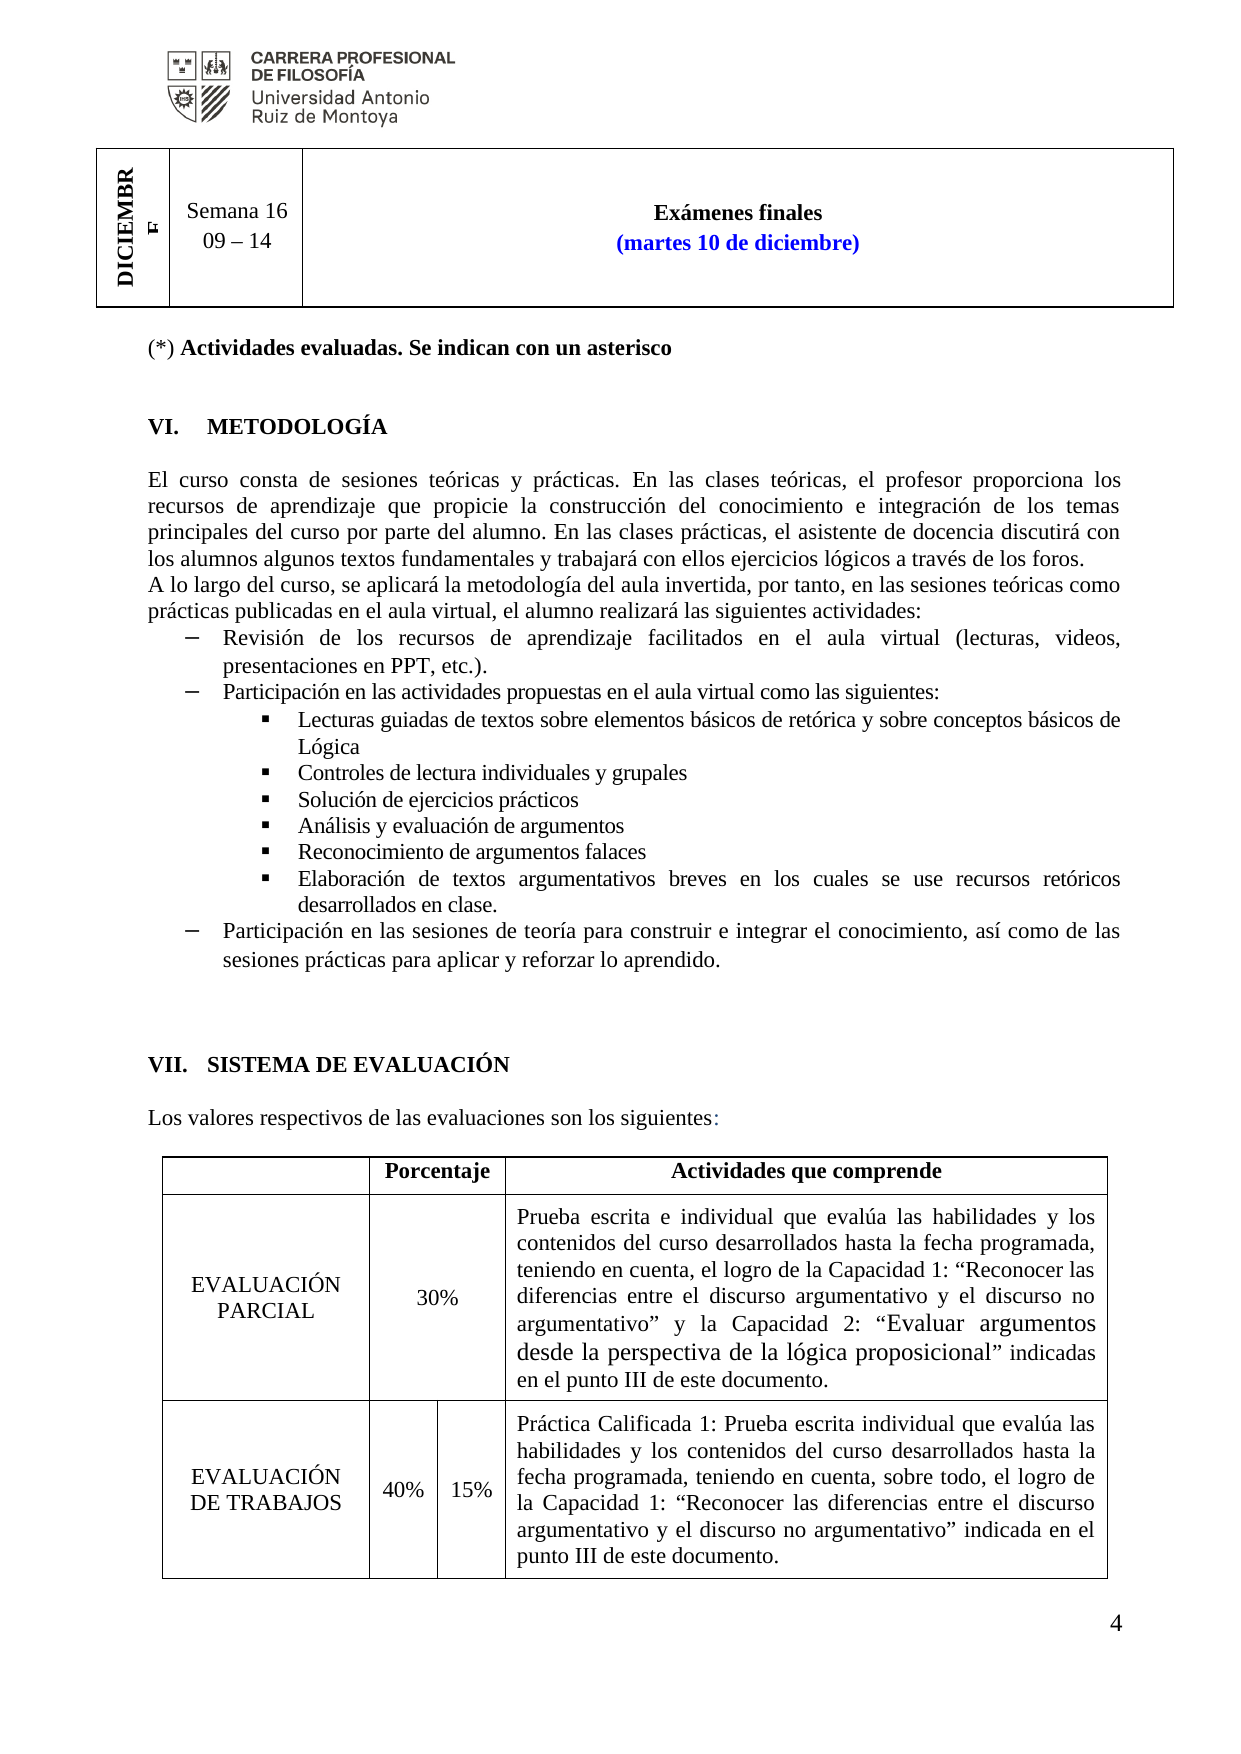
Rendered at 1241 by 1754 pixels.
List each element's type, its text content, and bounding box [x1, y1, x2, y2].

list Participación en las actividades propuestas en el aula virtual como las siguientes: [185, 678, 1122, 707]
list Lecturas guiadas de textos sobre elementos básicos de retórica y sobre conceptos básicos de Lógica [260, 707, 1122, 759]
text (*) Actividades evaluadas. Se indican con un asterisco [148, 334, 1122, 360]
list Revisión de los recursos de aprendizaje facilitados en el aula virtual (lecturas, videos, presentaciones en PPT, etc.). [185, 624, 1122, 678]
list Controles de lectura individuales y grupales [260, 759, 1122, 786]
list Participación en las sesiones de teoría para construir e integrar el conocimiento, así como de las sesiones prácticas para aplicar y reforzar lo aprendido. [185, 917, 1122, 972]
table_cell Exámenes finales (martes 10 de diciembre) [303, 149, 1173, 306]
list SISTEMA DE EVALUACIÓN [148, 1051, 1122, 1077]
table_cell EVALUACIÓN PARCIAL [163, 1195, 369, 1400]
table_cell 40% [370, 1401, 437, 1578]
table_cell DICIEMBRE [97, 149, 169, 306]
list Solución de ejercicios prácticos [260, 786, 1122, 812]
text A lo largo del curso, se aplicará la metodología del aula invertida, por tanto, en las sesiones teóricas como prácticas publicadas en el aula virtual, el alumno realizará las siguientes actividades: [148, 571, 1122, 624]
table_cell Semana 16 09 – 14 [170, 149, 302, 306]
picture [115, 33, 507, 148]
table_cell 30% [370, 1195, 505, 1400]
table_cell EVALUACIÓN DE TRABAJOS [163, 1401, 369, 1578]
list Reconocimiento de argumentos falaces [260, 838, 1122, 865]
table_header [163, 1158, 369, 1194]
list METODOLOGÍA [148, 413, 1122, 439]
list Elaboración de textos argumentativos breves en los cuales se use recursos retóricos desarrollados en clase. [260, 865, 1122, 917]
table_cell Prueba escrita e individual que evalúa las habilidades y los contenidos del curso desarrollados hasta la fecha programada, teniendo en cuenta, el logro de la Capacidad 1: “Reconocer las diferencias entre el discurso argumentativo y el discurso no argumentativo” y la Capacidad 2: “Evaluar argumentos desde la perspectiva de la lógica proposicional” indicadas en el punto III de este documento. [506, 1195, 1107, 1400]
table_header Actividades que comprende [506, 1158, 1107, 1194]
list Análisis y evaluación de argumentos [260, 812, 1122, 838]
text Los valores respectivos de las evaluaciones son los siguientes: [148, 1104, 1122, 1130]
table_header Porcentaje [370, 1158, 505, 1194]
text El curso consta de sesiones teóricas y prácticas. En las clases teóricas, el profesor proporciona los recursos de aprendizaje que propicie la construcción del conocimiento e integración de los temas principales del curso por parte del alumno. En las clases prácticas, el asistente de docencia discutirá con los alumnos algunos textos fundamentales y trabajará con ellos ejercicios lógicos a través de los foros. [148, 466, 1122, 571]
table_cell Práctica Calificada 1: Prueba escrita individual que evalúa las habilidades y los contenidos del curso desarrollados hasta la fecha programada, teniendo en cuenta, sobre todo, el logro de la Capacidad 1: “Reconocer las diferencias entre el discurso argumentativo y el discurso no argumentativo” indicada en el punto III de este documento. [506, 1401, 1107, 1578]
table_cell 15% [438, 1401, 505, 1578]
